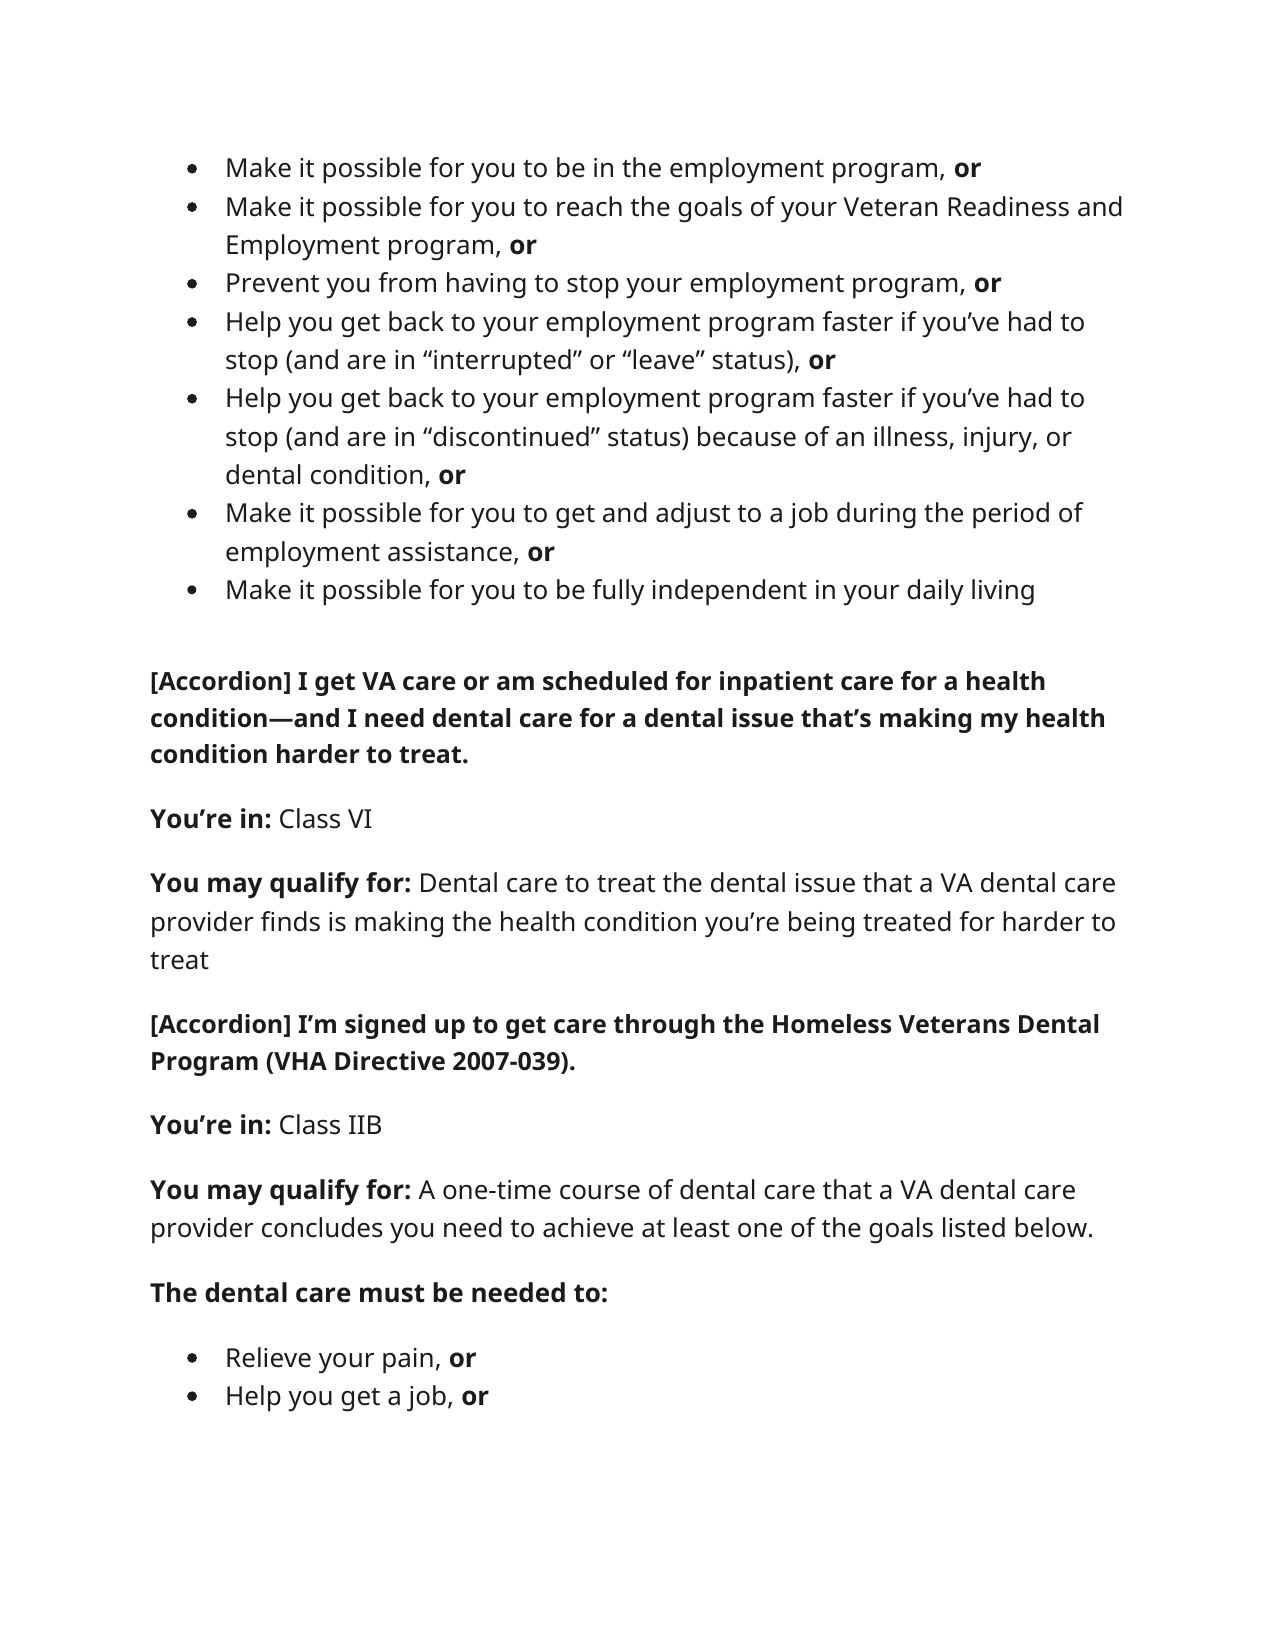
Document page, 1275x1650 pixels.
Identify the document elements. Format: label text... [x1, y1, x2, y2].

list Help you get back to your employment program faster if you’ve had to stop (and are in “discontinued” status) because of an illness, injury, or dental condition, or [187, 380, 1125, 492]
list Help you get a job, or [187, 1377, 1125, 1413]
text You may qualify for: Dental care to treat the dental issue that a VA dental care provider finds is making the health condition you’re being treated for harder to treat [150, 865, 1125, 977]
text You may qualify for: A one-time course of dental care that a VA dental care provider concludes you need to achieve at least one of the goals listed below. [150, 1171, 1125, 1245]
text [Accordion] I’m signed up to get care through the Homeless Veterans Dental Program (VHA Directive 2007-039). [150, 1006, 1125, 1077]
list Make it possible for you to be fully independent in your daily living [187, 572, 1125, 607]
list Make it possible for you to get and adjust to a job during the period of employment assistance, or [187, 495, 1125, 569]
list Prevent you from having to stop your employment program, or [187, 265, 1125, 301]
text You’re in: Class IIB [150, 1106, 1125, 1142]
list Make it possible for you to be in the employment program, or [187, 150, 1125, 186]
list Relieve your pain, or [187, 1339, 1125, 1375]
text The dental care must be needed to: [150, 1274, 1125, 1310]
text You’re in: Class VI [150, 800, 1125, 836]
list Help you get back to your employment program faster if you’ve had to stop (and are in “interrupted” or “leave” status), or [187, 303, 1125, 377]
text [Accordion] I get VA care or am scheduled for inpatient care for a health condition—and I need dental care for a dental issue that’s making my health condition harder to treat. [150, 663, 1125, 771]
list Make it possible for you to reach the goals of your Veteran Readiness and Employment program, or [187, 188, 1125, 262]
